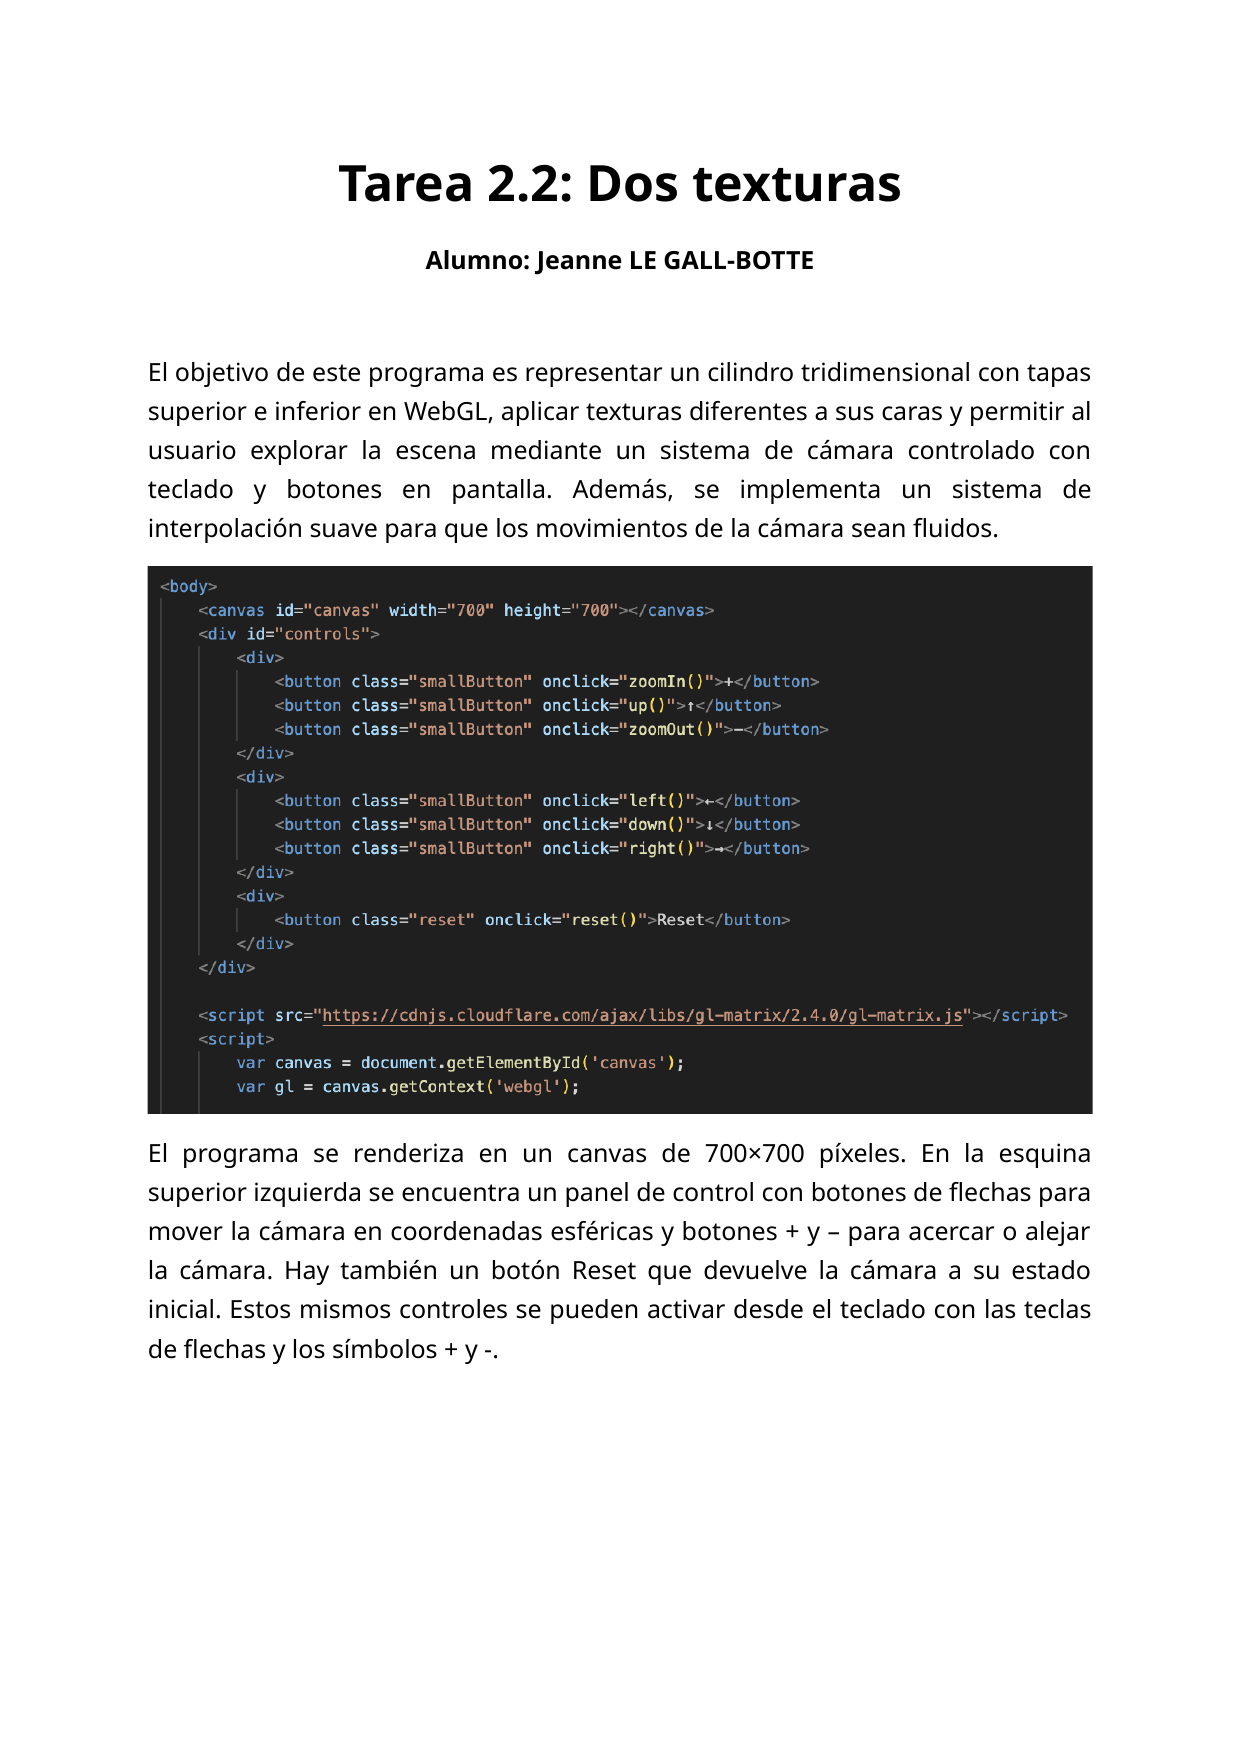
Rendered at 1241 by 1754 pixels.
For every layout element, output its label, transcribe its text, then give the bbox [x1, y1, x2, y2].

text El objetivo de este programa es representar un cilindro tridimensional con tapas superior e inferior en WebGL, aplicar texturas diferentes a sus caras y permitir al usuario explorar la escena mediante un sistema de cámara controlado con teclado y botones en pantalla. Además, se implementa un sistema de interpolación suave para que los movimientos de la cámara sean fluidos. [148, 354, 1093, 545]
text Tarea 2.2: Dos texturas [148, 148, 1093, 216]
text El programa se renderiza en un canvas de 700×700 píxeles. En la esquina superior izquierda se encuentra un panel de control con botones de flechas para mover la cámara en coordenadas esféricas y botones + y – para acercar o alejar la cámara. Hay también un botón Reset que devuelve la cámara a su estado inicial. Estos mismos controles se pueden activar desde el teclado con las teclas de flechas y los símbolos + y -. [148, 1136, 1093, 1365]
text Alumno: Jeanne LE GALL-BOTTE [148, 243, 1093, 277]
picture [147, 566, 1093, 1114]
